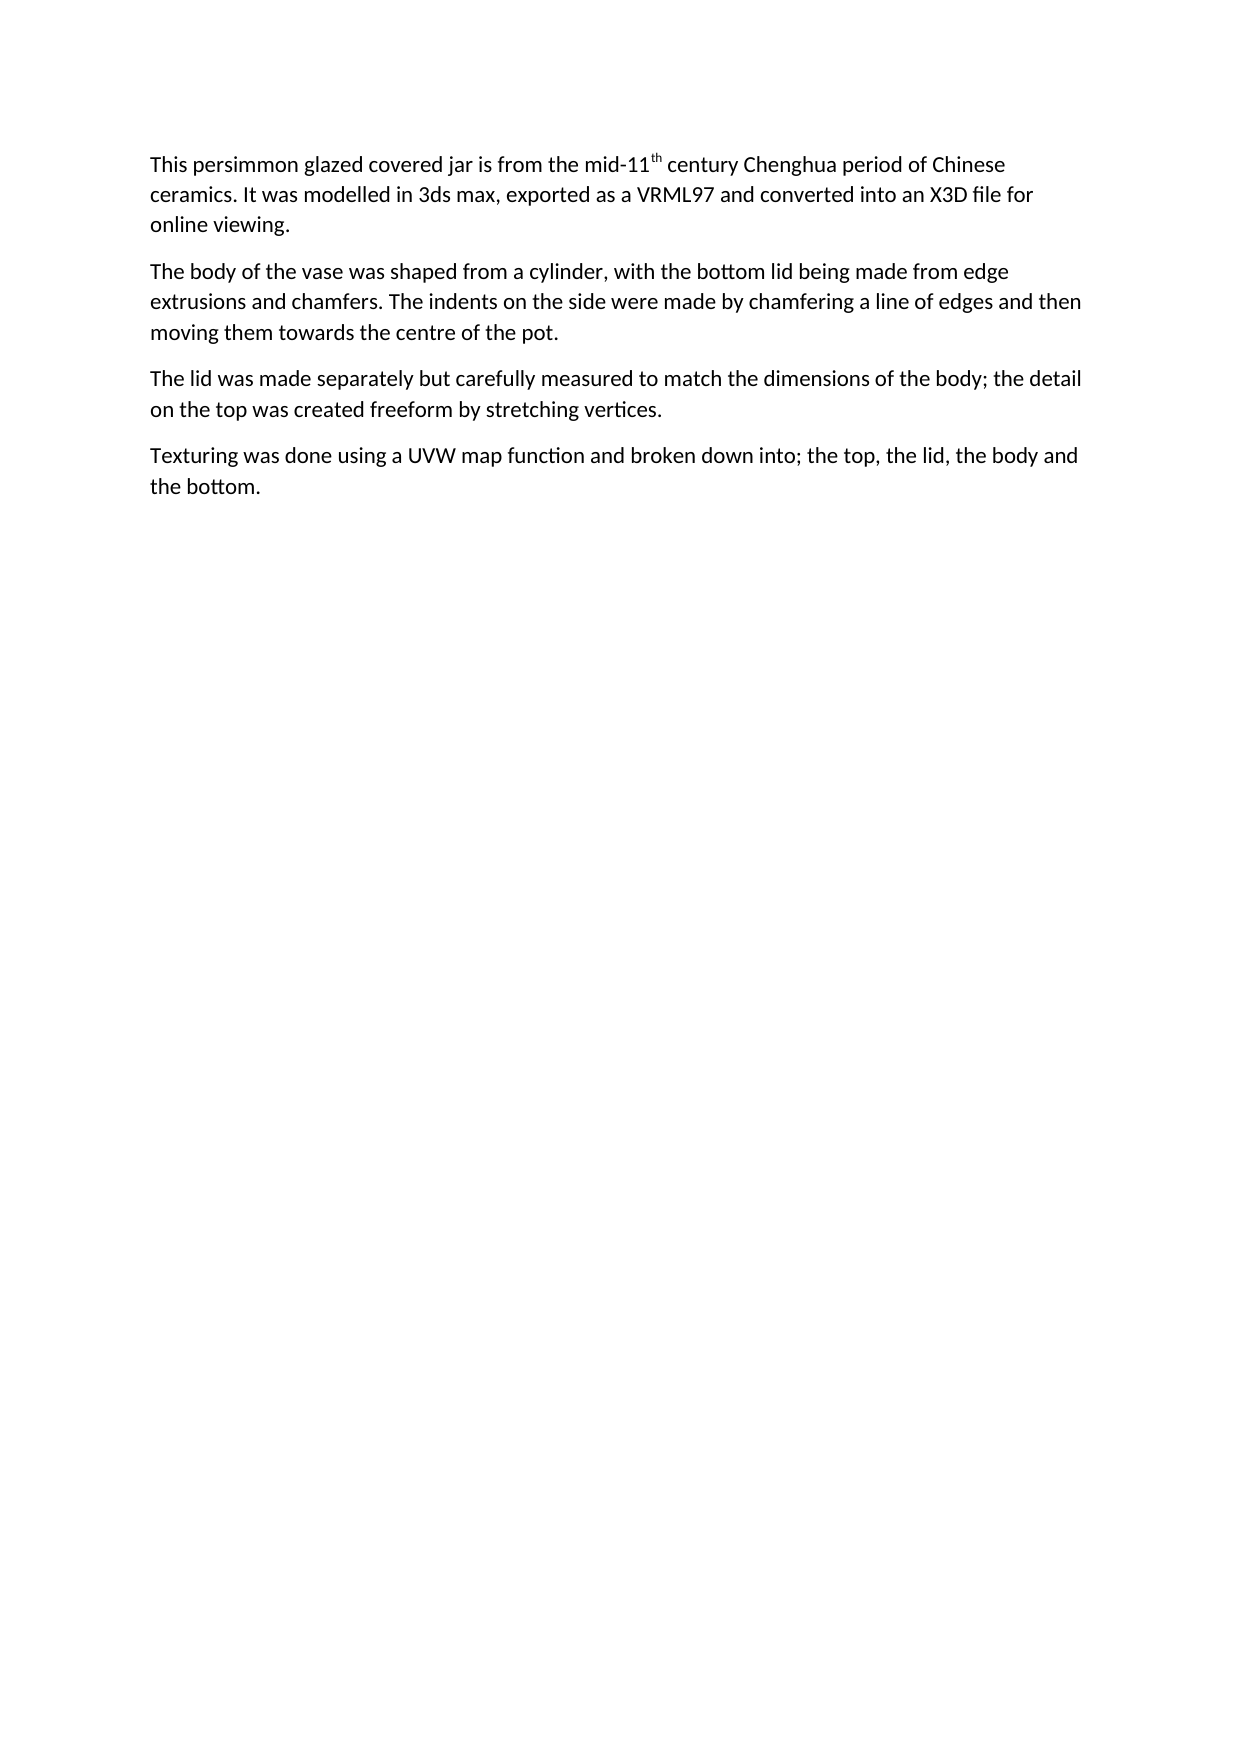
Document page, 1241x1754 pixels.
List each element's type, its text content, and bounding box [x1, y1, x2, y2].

text Texturing was done using a UVW map function and broken down into; the top, the lid, the body and the bottom. [150, 442, 1090, 500]
text This persimmon glazed covered jar is from the mid-11th century Chenghua period of Chinese ceramics. It was modelled in 3ds max, exported as a VRML97 and converted into an X3D file for online viewing. [150, 150, 1090, 238]
text The body of the vase was shaped from a cylinder, with the bottom lid being made from edge extrusions and chamfers. The indents on the side were made by chamfering a line of edges and then moving them towards the centre of the pot. [150, 257, 1090, 346]
text The lid was made separately but carefully measured to match the dimensions of the body; the detail on the top was created freeform by stretching vertices. [150, 364, 1090, 423]
